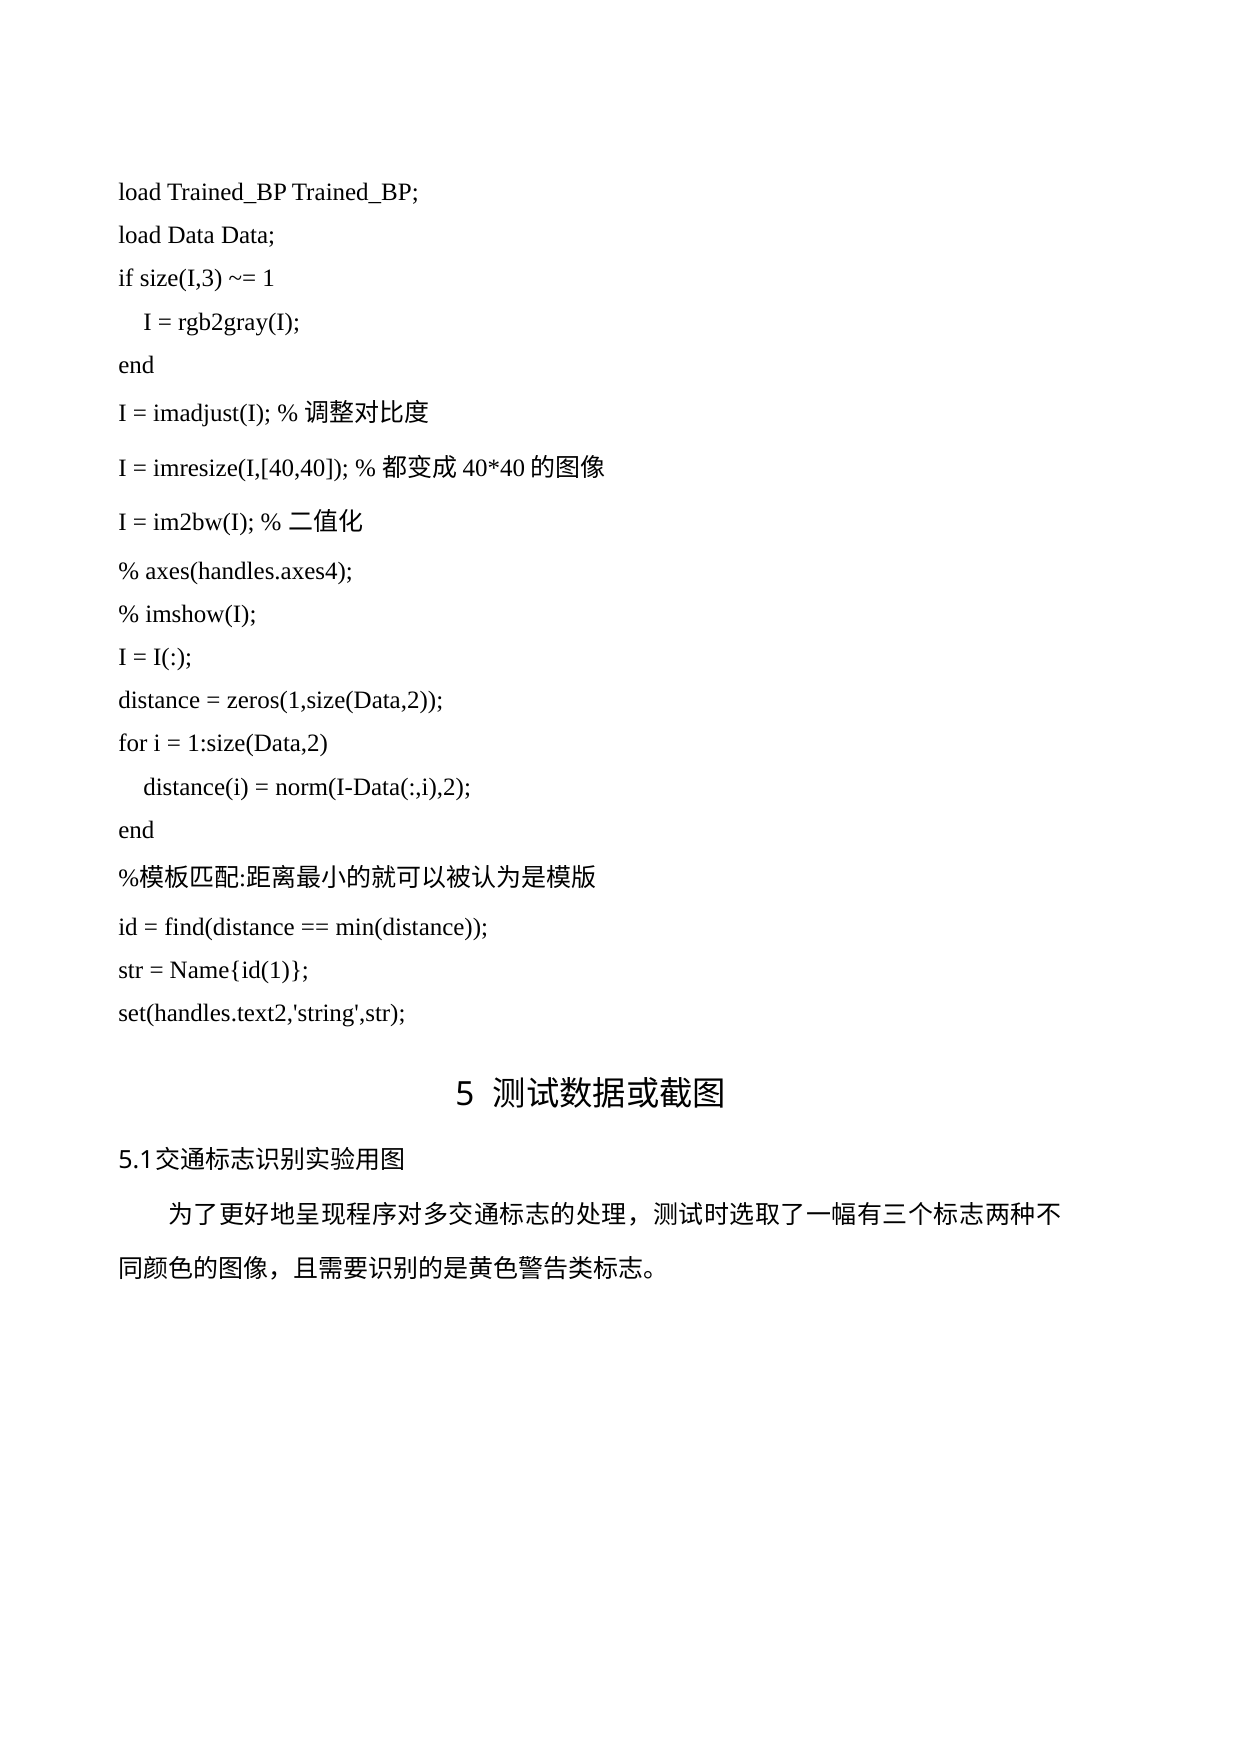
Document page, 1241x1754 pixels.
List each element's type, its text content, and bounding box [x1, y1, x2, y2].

list 交通标志识别实验用图 [118, 1140, 1063, 1176]
text if size(I,3) ~= 1 [118, 263, 1063, 292]
text % imshow(I); [118, 599, 1063, 628]
text %模板匹配:距离最小的就可以被认为是模版 [118, 858, 1063, 894]
text I = rgb2gray(I); [118, 307, 1063, 335]
text I = I(:); [118, 642, 1063, 671]
text id = find(distance == min(distance)); [118, 912, 1063, 941]
list 测试数据或截图 [118, 1067, 1063, 1115]
text load Data Data; [118, 220, 1063, 249]
text for i = 1:size(Data,2) [118, 728, 1063, 757]
text 为了更好地呈现程序对多交通标志的处理，测试时选取了一幅有三个标志两种不同颜色的图像，且需要识别的是黄色警告类标志。 [118, 1194, 1063, 1285]
text distance = zeros(1,size(Data,2)); [118, 685, 1063, 714]
text I = imresize(I,[40,40]); % 都变成40*40的图像 [118, 447, 1063, 483]
text I = imadjust(I); % 调整对比度 [118, 393, 1063, 429]
text str = Name{id(1)}; [118, 955, 1063, 984]
text % axes(handles.axes4); [118, 556, 1063, 585]
text I = im2bw(I); % 二值化 [118, 502, 1063, 538]
text end [118, 815, 1063, 843]
text end [118, 350, 1063, 378]
text load Trained_BP Trained_BP; [118, 177, 1063, 206]
text distance(i) = norm(I-Data(:,i),2); [118, 772, 1063, 800]
text set(handles.text2,'string',str); [118, 998, 1063, 1027]
